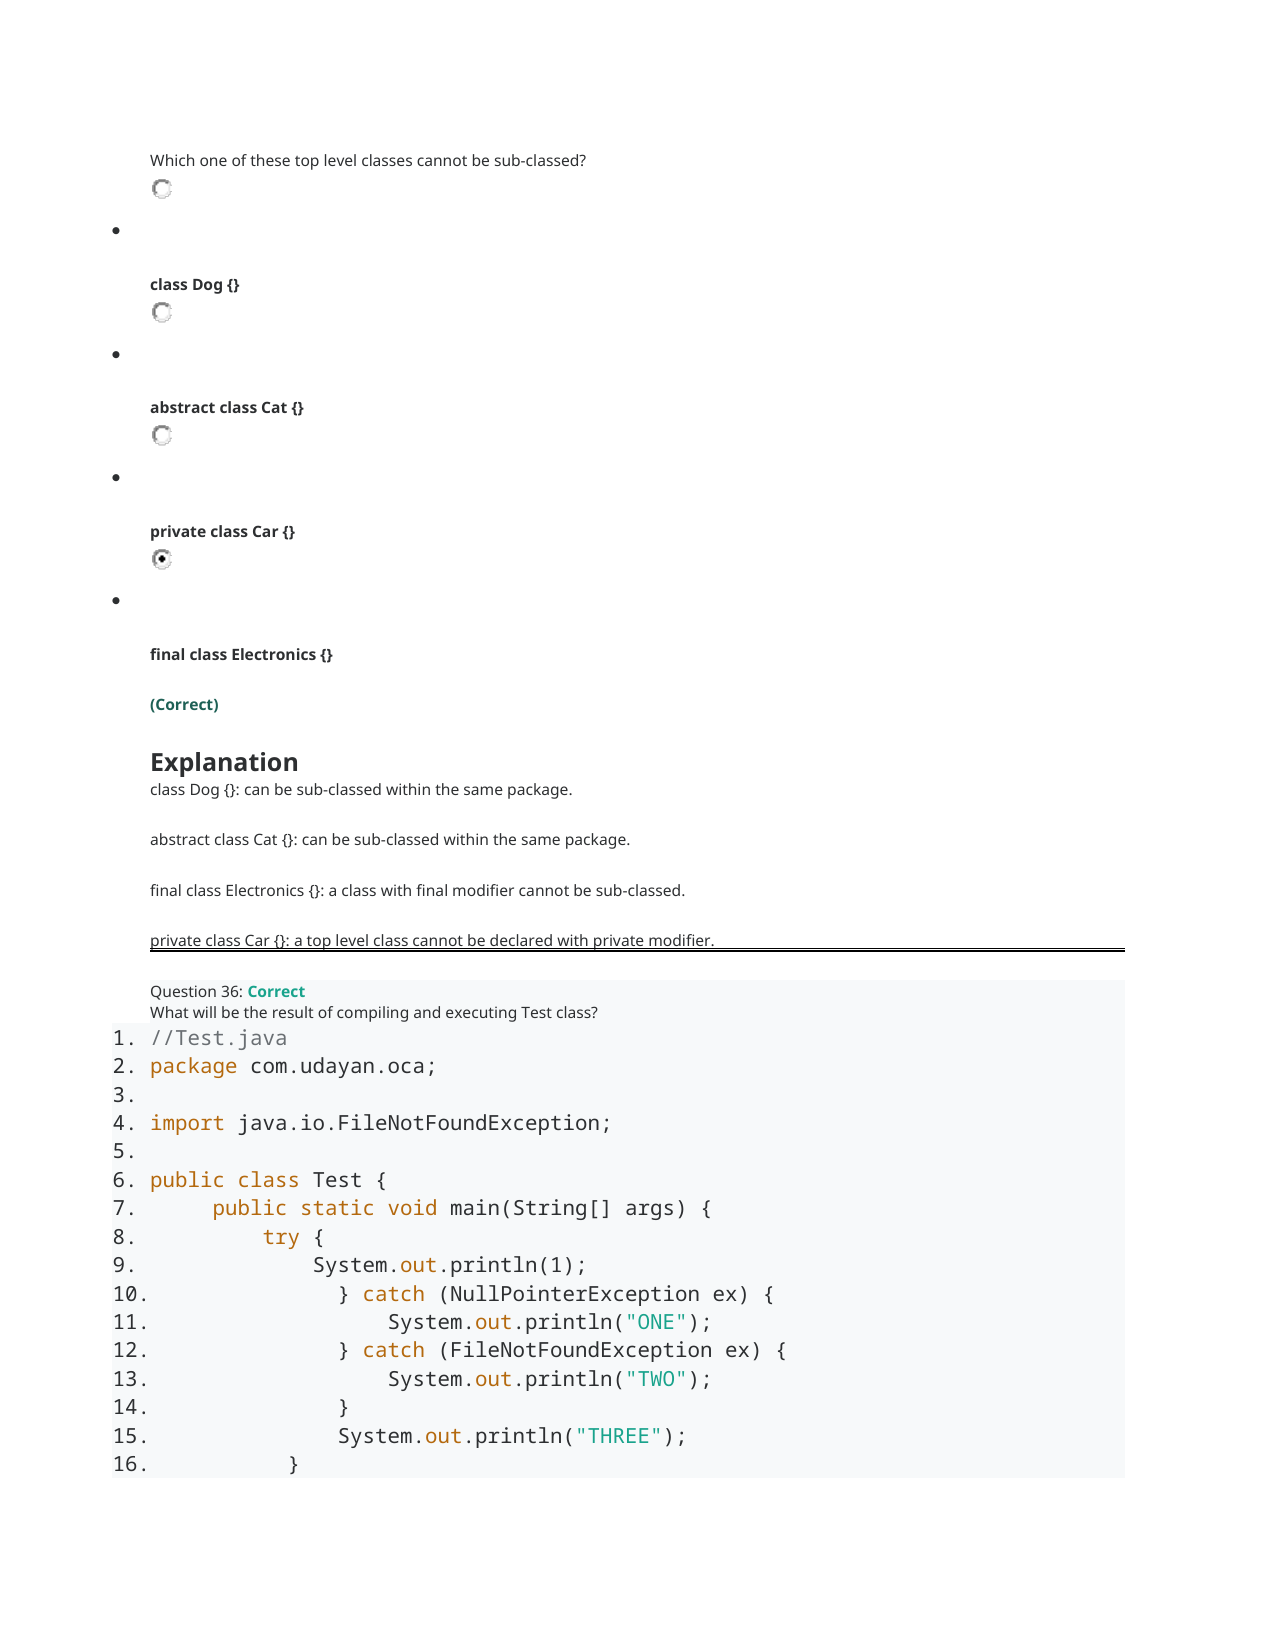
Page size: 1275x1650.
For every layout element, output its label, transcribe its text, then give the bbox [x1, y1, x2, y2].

list try { [112, 1222, 1125, 1250]
list System.out.println("TWO"); [112, 1364, 1125, 1392]
text (Correct) [150, 694, 1125, 715]
text What will be the result of compiling and executing Test class? [150, 1002, 1125, 1023]
text abstract class Cat {} [150, 397, 1125, 418]
text private class Car {}: a top level class cannot be declared with private modifier. [150, 930, 1125, 948]
text class Dog {} [150, 273, 1125, 295]
list package com.udayan.oca; [112, 1051, 1125, 1080]
list public class Test { [112, 1165, 1125, 1193]
text class Dog {}: can be sub-classed within the same package. [150, 779, 1125, 800]
list System.out.println(1); [112, 1250, 1125, 1279]
text abstract class Cat {}: can be sub-classed within the same package. [150, 829, 1125, 850]
list } catch (NullPointerException ex) { [112, 1279, 1125, 1307]
list } catch (FileNotFoundException ex) { [112, 1336, 1125, 1364]
list //Test.java [112, 1023, 1125, 1051]
list System.out.println("ONE"); [112, 1307, 1125, 1336]
list } [112, 1449, 1125, 1478]
text final class Electronics {} [150, 644, 1125, 665]
text Which one of these top level classes cannot be sub-classed? [150, 150, 1125, 171]
text private class Car {} [150, 520, 1125, 542]
text final class Electronics {}: a class with final modifier cannot be sub-classed. [150, 879, 1125, 901]
list import java.io.FileNotFoundException; [112, 1108, 1125, 1137]
text Explanation [150, 744, 1125, 779]
list public static void main(String[] args) { [112, 1193, 1125, 1222]
list } [112, 1392, 1125, 1421]
text Question 36: Correct [150, 980, 1125, 1002]
list System.out.println("THREE"); [112, 1421, 1125, 1449]
